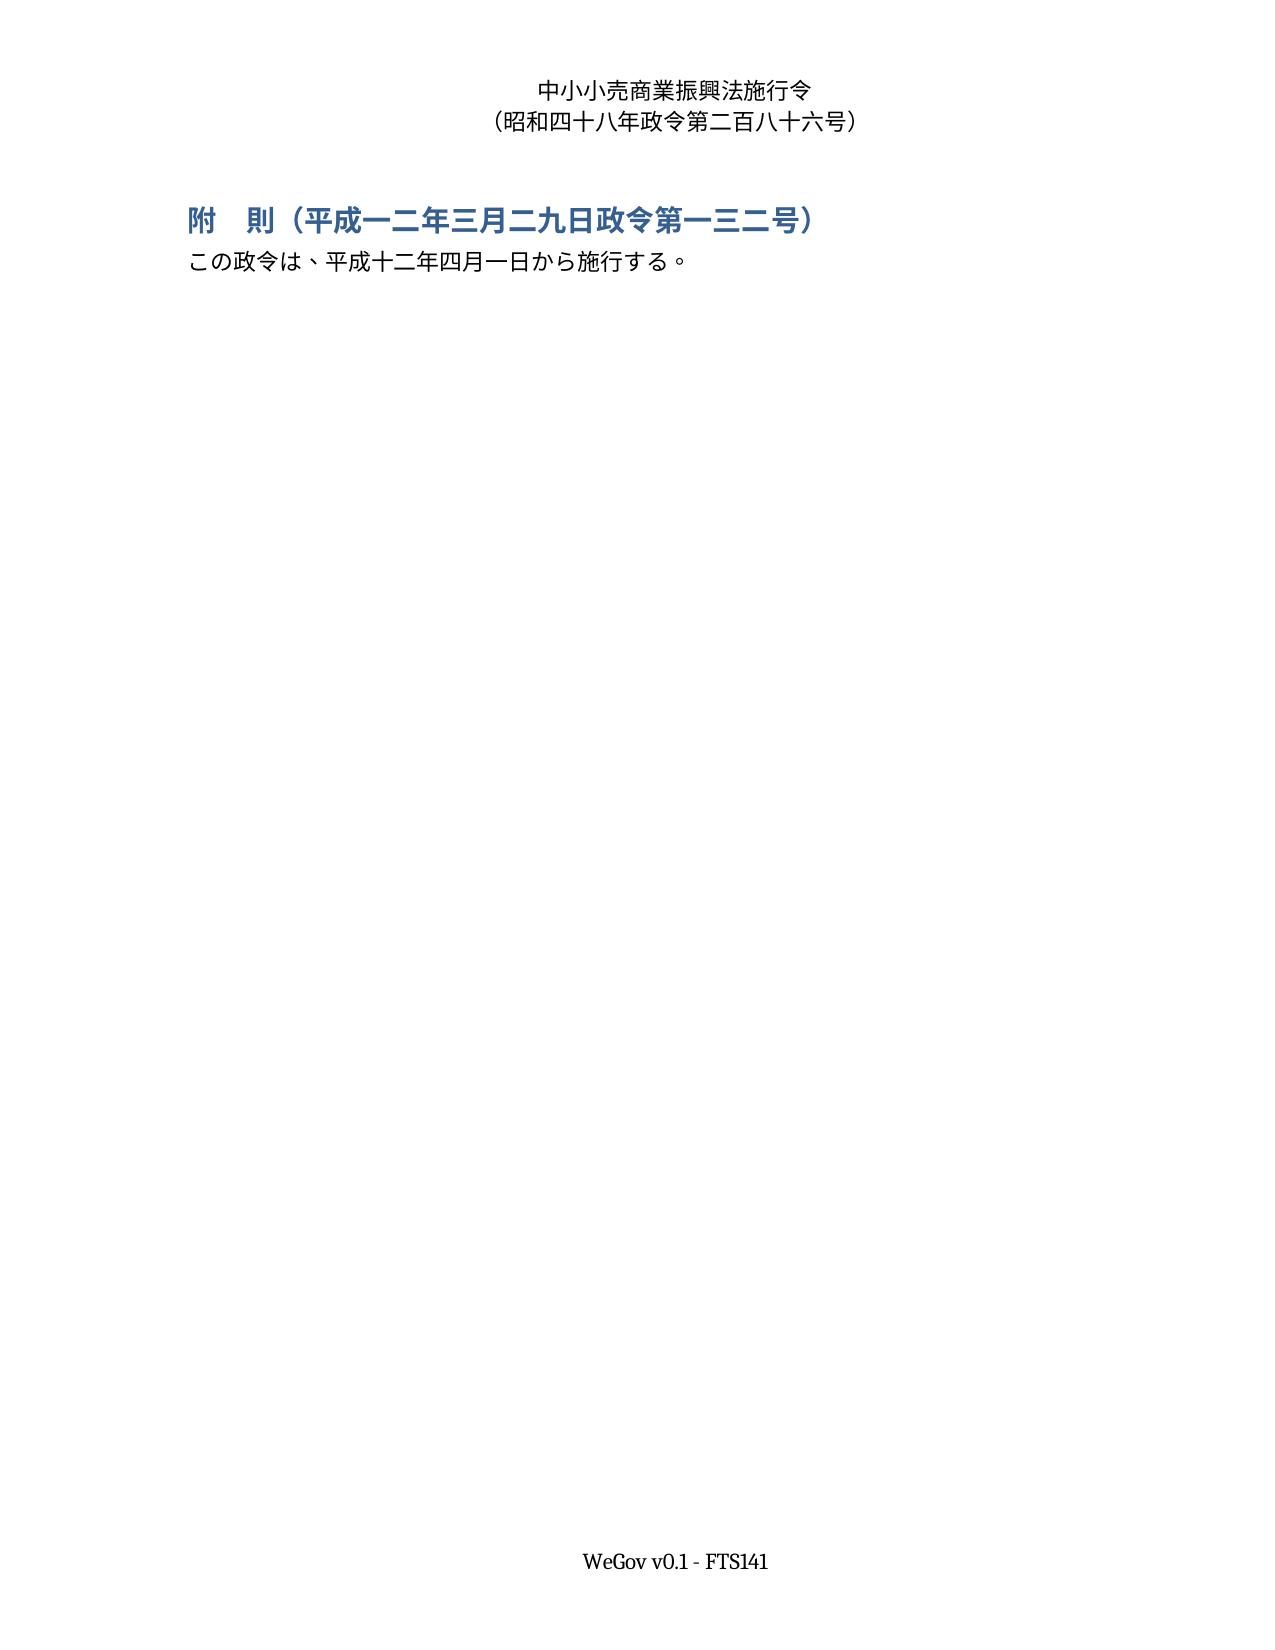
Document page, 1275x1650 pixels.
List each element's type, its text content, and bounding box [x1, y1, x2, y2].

subtitle 附 則（平成一二年三月二九日政令第一三二号） [187, 200, 1087, 240]
text この政令は、平成十二年四月一日から施行する。 [187, 246, 1087, 277]
